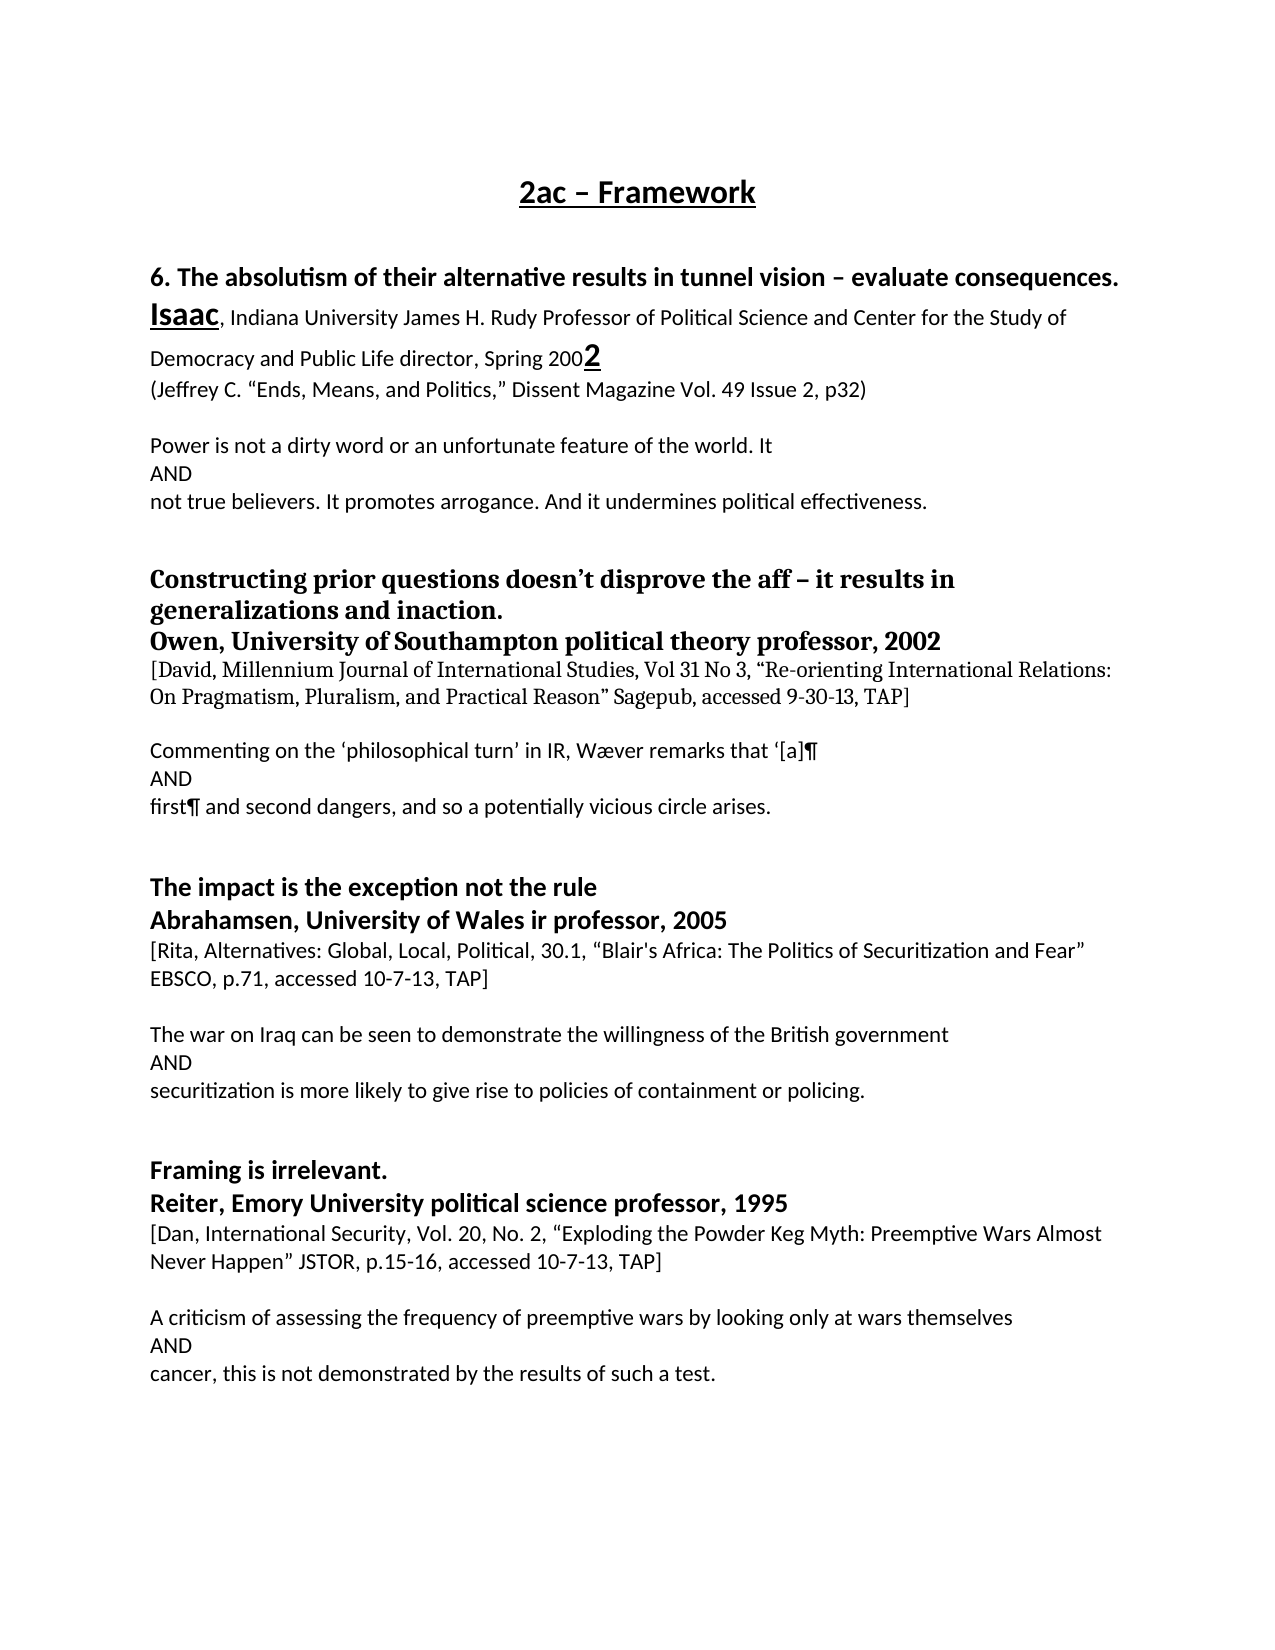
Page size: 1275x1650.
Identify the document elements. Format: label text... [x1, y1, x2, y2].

subtitle 6. The absolutism of their alternative results in tunnel vision – evaluate consequences. [150, 260, 1125, 293]
text Owen, University of Southampton political theory professor, 2002 [150, 626, 1125, 657]
text AND [150, 764, 1125, 792]
text A criticism of assessing the frequency of preemptive wars by looking only at wars themselves [150, 1303, 1125, 1331]
text [Dan, International Security, Vol. 20, No. 2, “Exploding the Powder Keg Myth: Preemptive Wars Almost Never Happen” JSTOR, p.15-16, accessed 10-7-13, TAP] [150, 1219, 1125, 1275]
text The war on Iraq can be seen to demonstrate the willingness of the British government [150, 1020, 1125, 1048]
text Isaac, Indiana University James H. Rudy Professor of Political Science and Center for the Study of Democracy and Public Life director, Spring 2002 [150, 293, 1125, 375]
subtitle 2ac – Framework [150, 171, 1125, 212]
text Abrahamsen, University of Wales ir professor, 2005 [150, 903, 1125, 936]
text first¶ and second dangers, and so a potentially vicious circle arises. [150, 792, 1125, 820]
text Reiter, Emory University political science professor, 1995 [150, 1186, 1125, 1219]
subtitle Framing is irrelevant. [150, 1153, 1125, 1186]
text cancer, this is not demonstrated by the results of such a test. [150, 1359, 1125, 1387]
text Commenting on the ‘philosophical turn’ in IR, Wæver remarks that ‘[a]¶ [150, 736, 1125, 764]
text (Jeffrey C. “Ends, Means, and Politics,” Dissent Magazine Vol. 49 Issue 2, p32) [150, 375, 1125, 403]
text not true believers. It promotes arrogance. And it undermines political effectiveness. [150, 487, 1125, 515]
text AND [150, 1331, 1125, 1359]
text [David, Millennium Journal of International Studies, Vol 31 No 3, “Re-orienting International Relations: On Pragmatism, Pluralism, and Practical Reason” Sagepub, accessed 9-30-13, TAP] [150, 657, 1125, 710]
text [Rita, Alternatives: Global, Local, Political, 30.1, “Blair's Africa: The Politics of Securitization and Fear” EBSCO, p.71, accessed 10-7-13, TAP] [150, 936, 1125, 992]
text AND [150, 459, 1125, 487]
subtitle The impact is the exception not the rule [150, 870, 1125, 903]
text Power is not a dirty word or an unfortunate feature of the world. It [150, 431, 1125, 459]
text securitization is more likely to give rise to policies of containment or policing. [150, 1076, 1125, 1104]
text AND [150, 1048, 1125, 1076]
subtitle Constructing prior questions doesn’t disprove the aff – it results in generalizations and inaction. [150, 564, 1125, 626]
